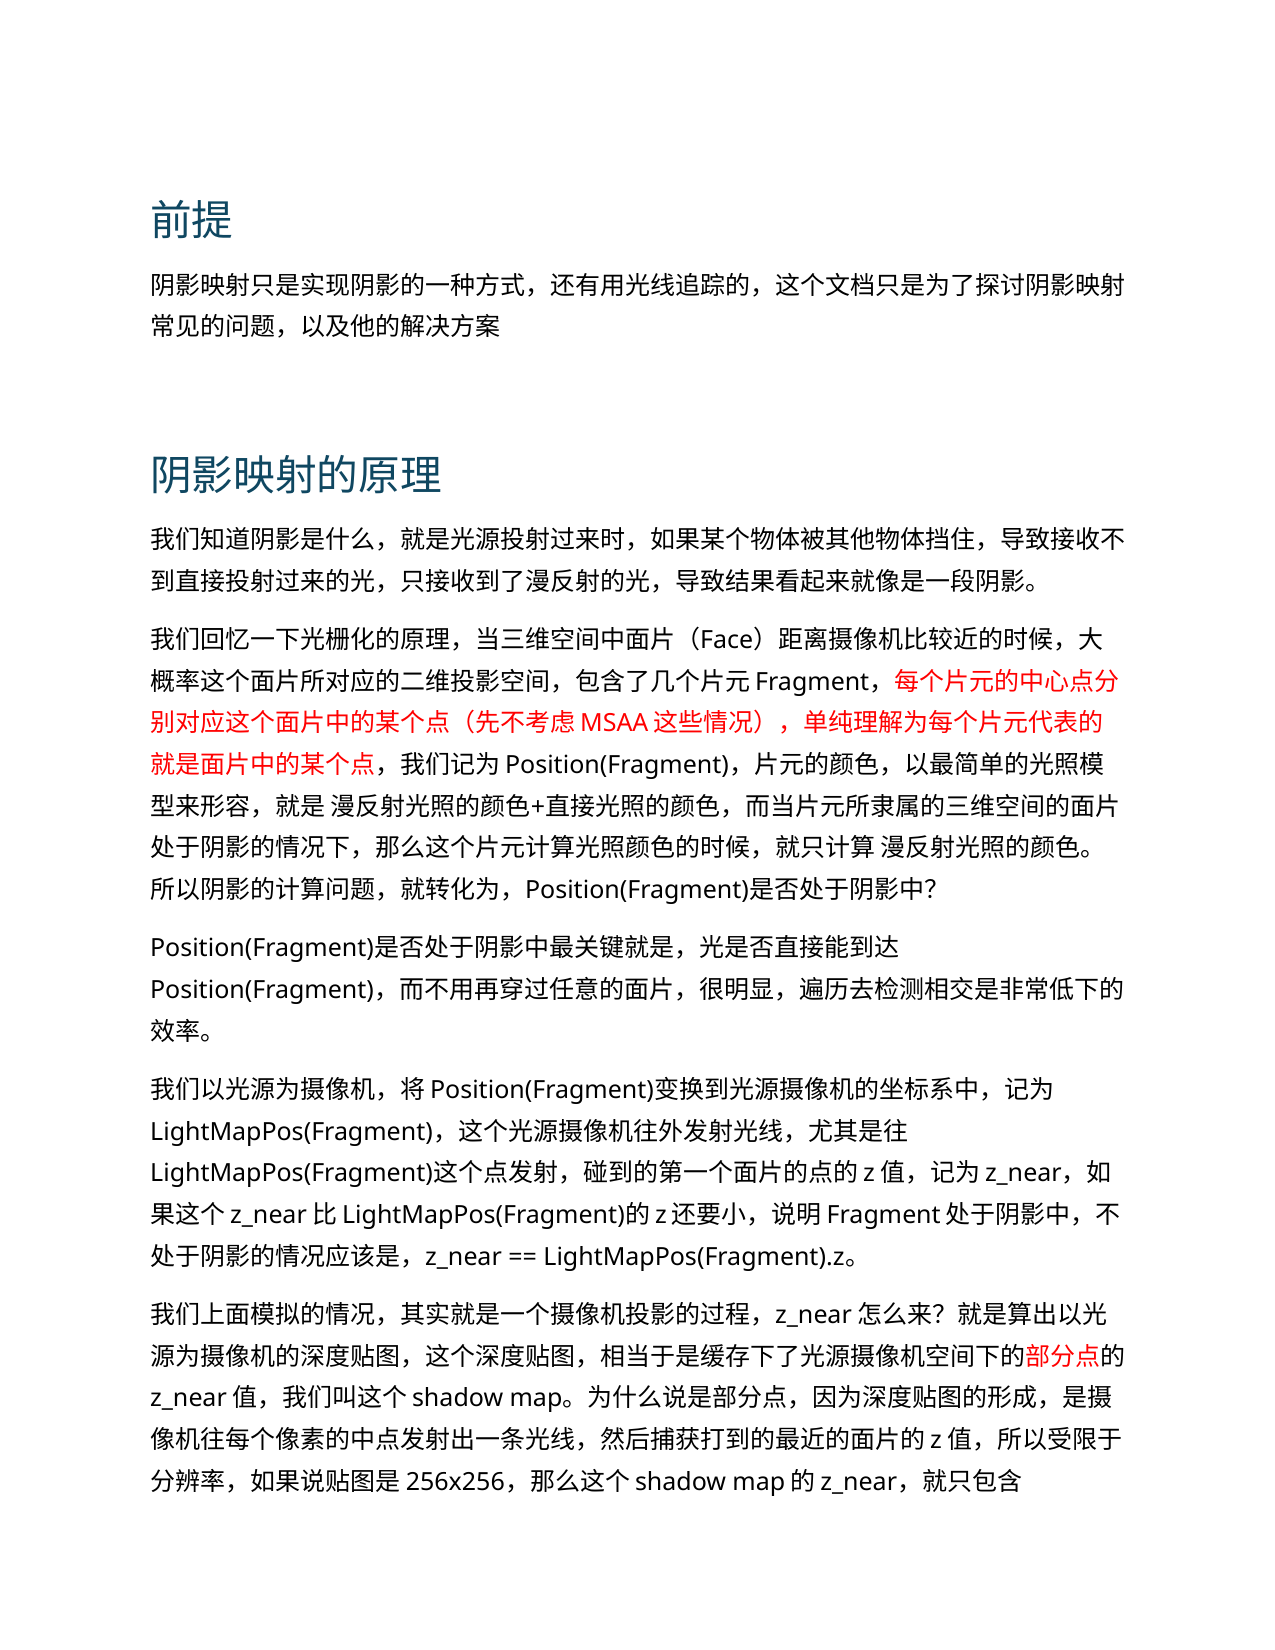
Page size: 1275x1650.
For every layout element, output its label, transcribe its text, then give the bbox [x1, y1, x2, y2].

text 我们以光源为摄像机，将Position(Fragment)变换到光源摄像机的坐标系中，记为LightMapPos(Fragment)，这个光源摄像机往外发射光线，尤其是往LightMapPos(Fragment)这个点发射，碰到的第一个面片的点的z值，记为z_near，如果这个z_near比LightMapPos(Fragment)的z还要小，说明Fragment处于阴影中，不处于阴影的情况应该是，z_near == LightMapPos(Fragment).z。 [150, 1069, 1125, 1272]
text 我们回忆一下光栅化的原理，当三维空间中面片（Face）距离摄像机比较近的时候，大概率这个面片所对应的二维投影空间，包含了几个片元Fragment，每个片元的中心点分别对应这个面片中的某个点（先不考虑MSAA这些情况），单纯理解为每个片元代表的就是面片中的某个点，我们记为Position(Fragment)，片元的颜色，以最简单的光照模型来形容，就是 漫反射光照的颜色+直接光照的颜色，而当片元所隶属的三维空间的面片处于阴影的情况下，那么这个片元计算光照颜色的时候，就只计算 漫反射光照的颜色。所以阴影的计算问题，就转化为，Position(Fragment)是否处于阴影中？ [150, 619, 1125, 906]
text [150, 1294, 1125, 1497]
text 我们知道阴影是什么，就是光源投射过来时，如果某个物体被其他物体挡住，导致接收不到直接投射过来的光，只接收到了漫反射的光，导致结果看起来就像是一段阴影。 [150, 519, 1125, 597]
subtitle 前提 [150, 187, 1125, 248]
subtitle 阴影映射的原理 [150, 442, 1125, 502]
text Position(Fragment)是否处于阴影中最关键就是，光是否直接能到达Position(Fragment)，而不用再穿过任意的面片，很明显，遍历去检测相交是非常低下的效率。 [150, 928, 1125, 1047]
text 阴影映射只是实现阴影的一种方式，还有用光线追踪的，这个文档只是为了探讨阴影映射常见的问题，以及他的解决方案 [150, 265, 1125, 343]
